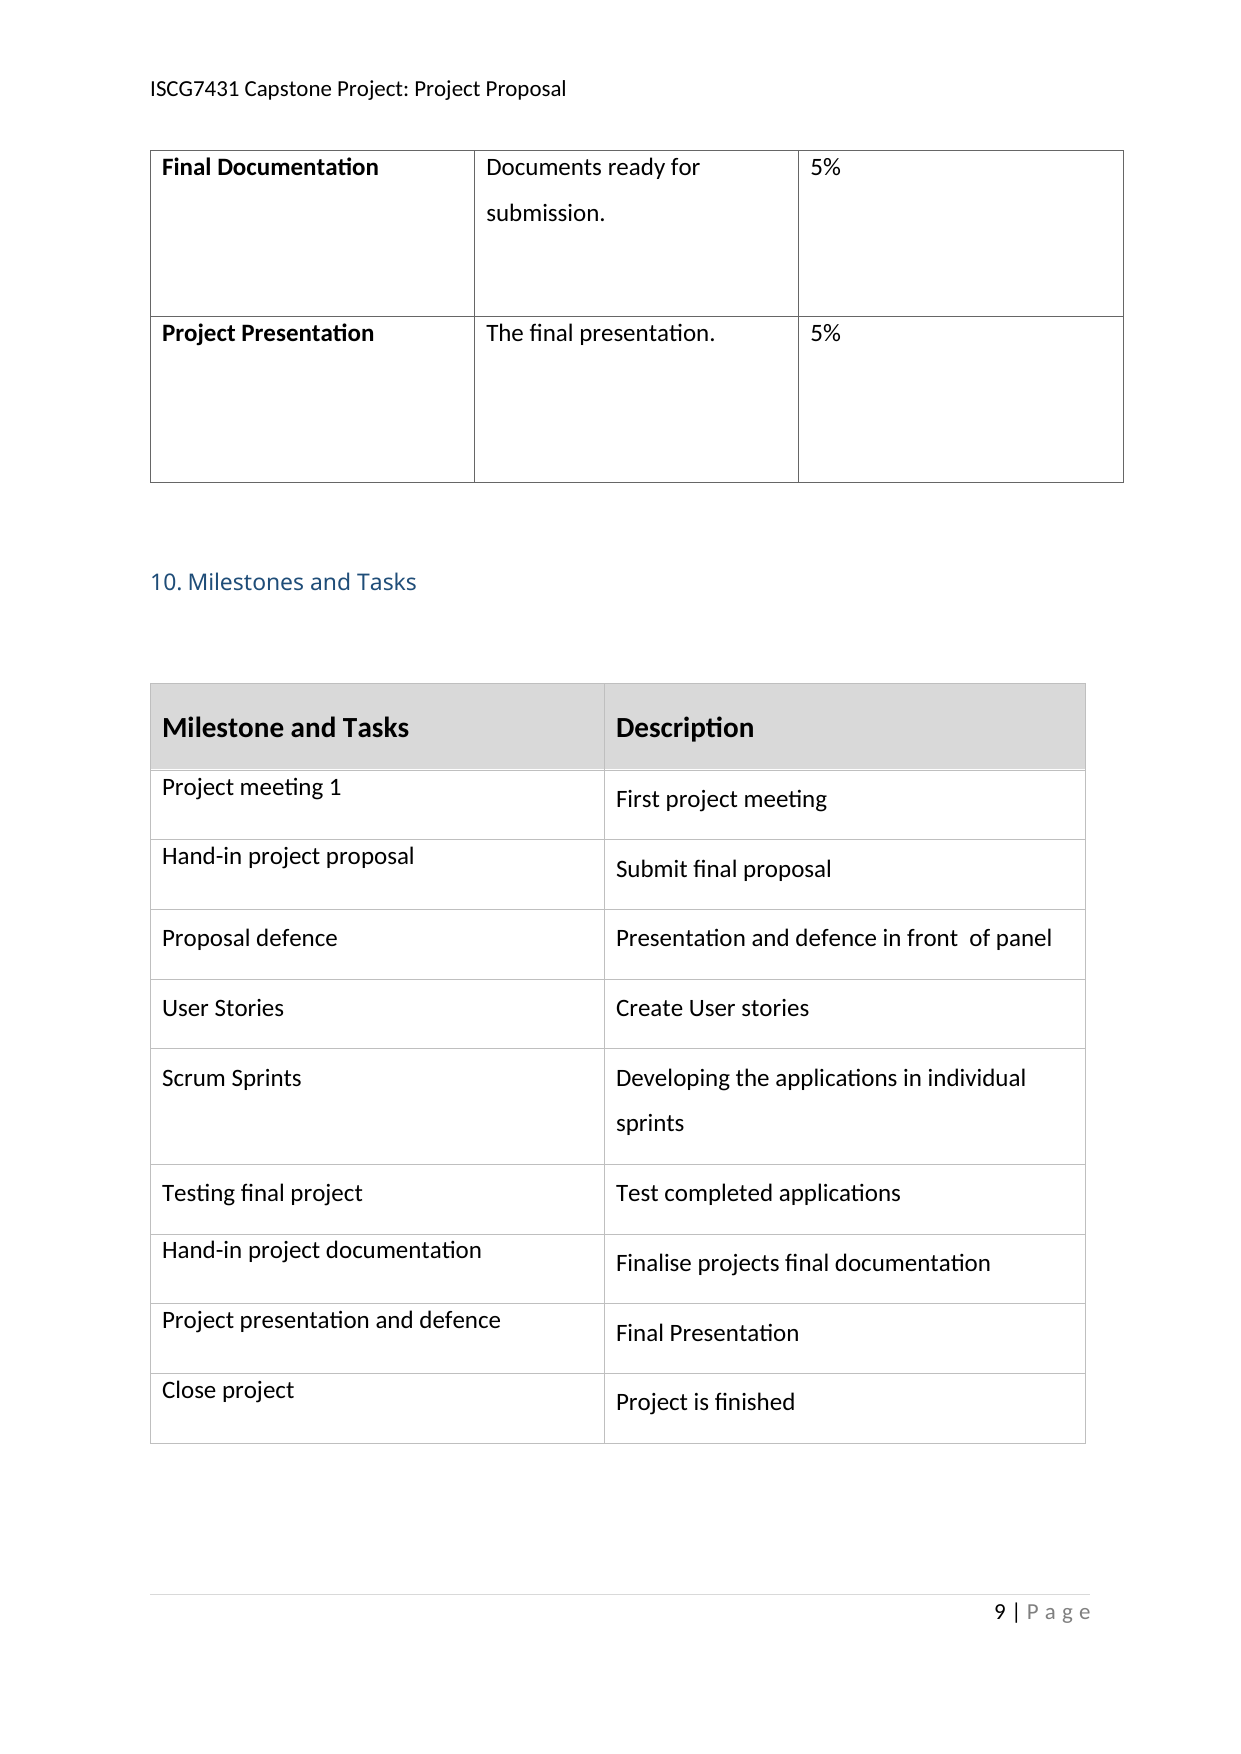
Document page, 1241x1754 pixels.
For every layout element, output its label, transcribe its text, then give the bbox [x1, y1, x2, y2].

table_cell Presentation and defence in front of panel [605, 910, 1085, 979]
table_cell Project is finished [605, 1374, 1085, 1442]
subtitle Milestones and Tasks [150, 566, 1090, 597]
table_cell Create User stories [605, 980, 1085, 1048]
table_cell Documents ready for submission. [475, 151, 798, 316]
table_cell Final Presentation [605, 1304, 1085, 1373]
table_cell 5% [799, 317, 1123, 482]
table_cell Project Presentation [151, 317, 474, 482]
table_cell Project presentation and defence [151, 1304, 604, 1373]
table_cell Developing the applications in individual sprints [605, 1049, 1085, 1164]
table_header Milestone and Tasks [151, 684, 604, 769]
table_cell Close project [151, 1374, 604, 1442]
table_cell Finalise projects final documentation [605, 1235, 1085, 1303]
table_cell 5% [799, 151, 1123, 316]
table_cell Scrum Sprints [151, 1049, 604, 1164]
table_cell Hand-in project documentation [151, 1235, 604, 1303]
table_cell Testing final project [151, 1165, 604, 1233]
table_cell First project meeting [605, 771, 1085, 839]
table_header Description [605, 684, 1085, 769]
table_cell Project meeting 1 [151, 771, 604, 839]
table_cell The final presentation. [475, 317, 798, 482]
table_cell Final Documentation [151, 151, 474, 316]
table_cell Submit final proposal [605, 840, 1085, 909]
table_cell Test completed applications [605, 1165, 1085, 1233]
table_cell Proposal defence [151, 910, 604, 979]
table_cell User Stories [151, 980, 604, 1048]
table_cell Hand-in project proposal [151, 840, 604, 909]
